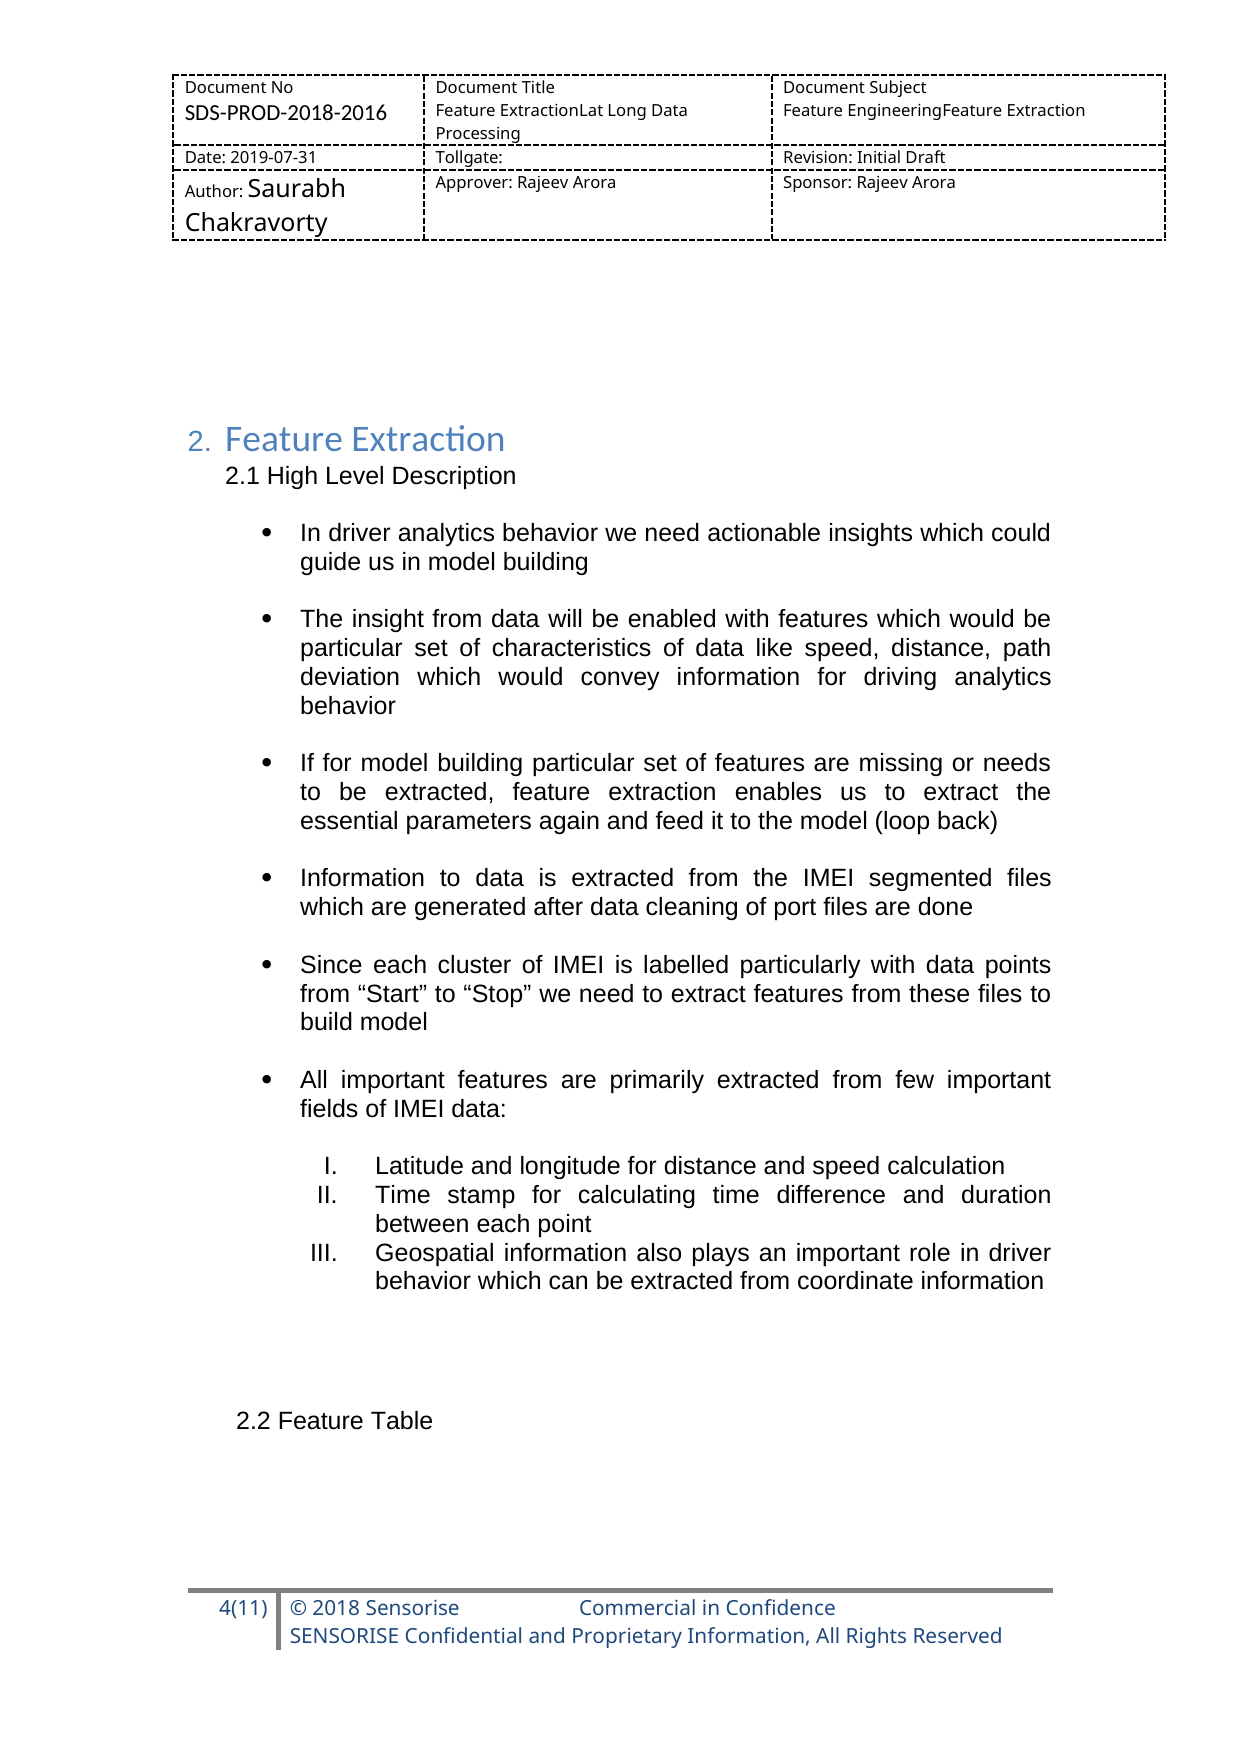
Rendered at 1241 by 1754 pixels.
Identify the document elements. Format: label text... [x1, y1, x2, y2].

list Information to data is extracted from the IMEI segmented files which are generated after data cleaning of port files are done [262, 863, 1053, 921]
list The insight from data will be enabled with features which would be particular set of characteristics of data like speed, distance, path deviation which would convey information for driving analytics behavior [262, 604, 1053, 719]
list Geospatial information also plays an important role in driver behavior which can be extracted from coordinate information [337, 1237, 1053, 1295]
list Feature Extraction [187, 415, 1053, 461]
list 2.1 High Level Description [225, 461, 1053, 489]
list Latitude and longitude for distance and speed calculation [337, 1151, 1053, 1180]
list Since each cluster of IMEI is labelled particularly with data points from “Start” to “Stop” we need to extract features from these files to build model [262, 950, 1053, 1036]
list If for model building particular set of features are missing or needs to be extracted, feature extraction enables us to extract the essential parameters again and feed it to the model (loop back) [262, 748, 1053, 835]
text 2.2 Feature Table [187, 1406, 1053, 1435]
list In driver analytics behavior we need actionable insights which could guide us in model building [262, 518, 1053, 576]
list All important features are primarily extracted from few important fields of IMEI data: [262, 1065, 1053, 1122]
list Time stamp for calculating time difference and duration between each point [337, 1180, 1053, 1237]
